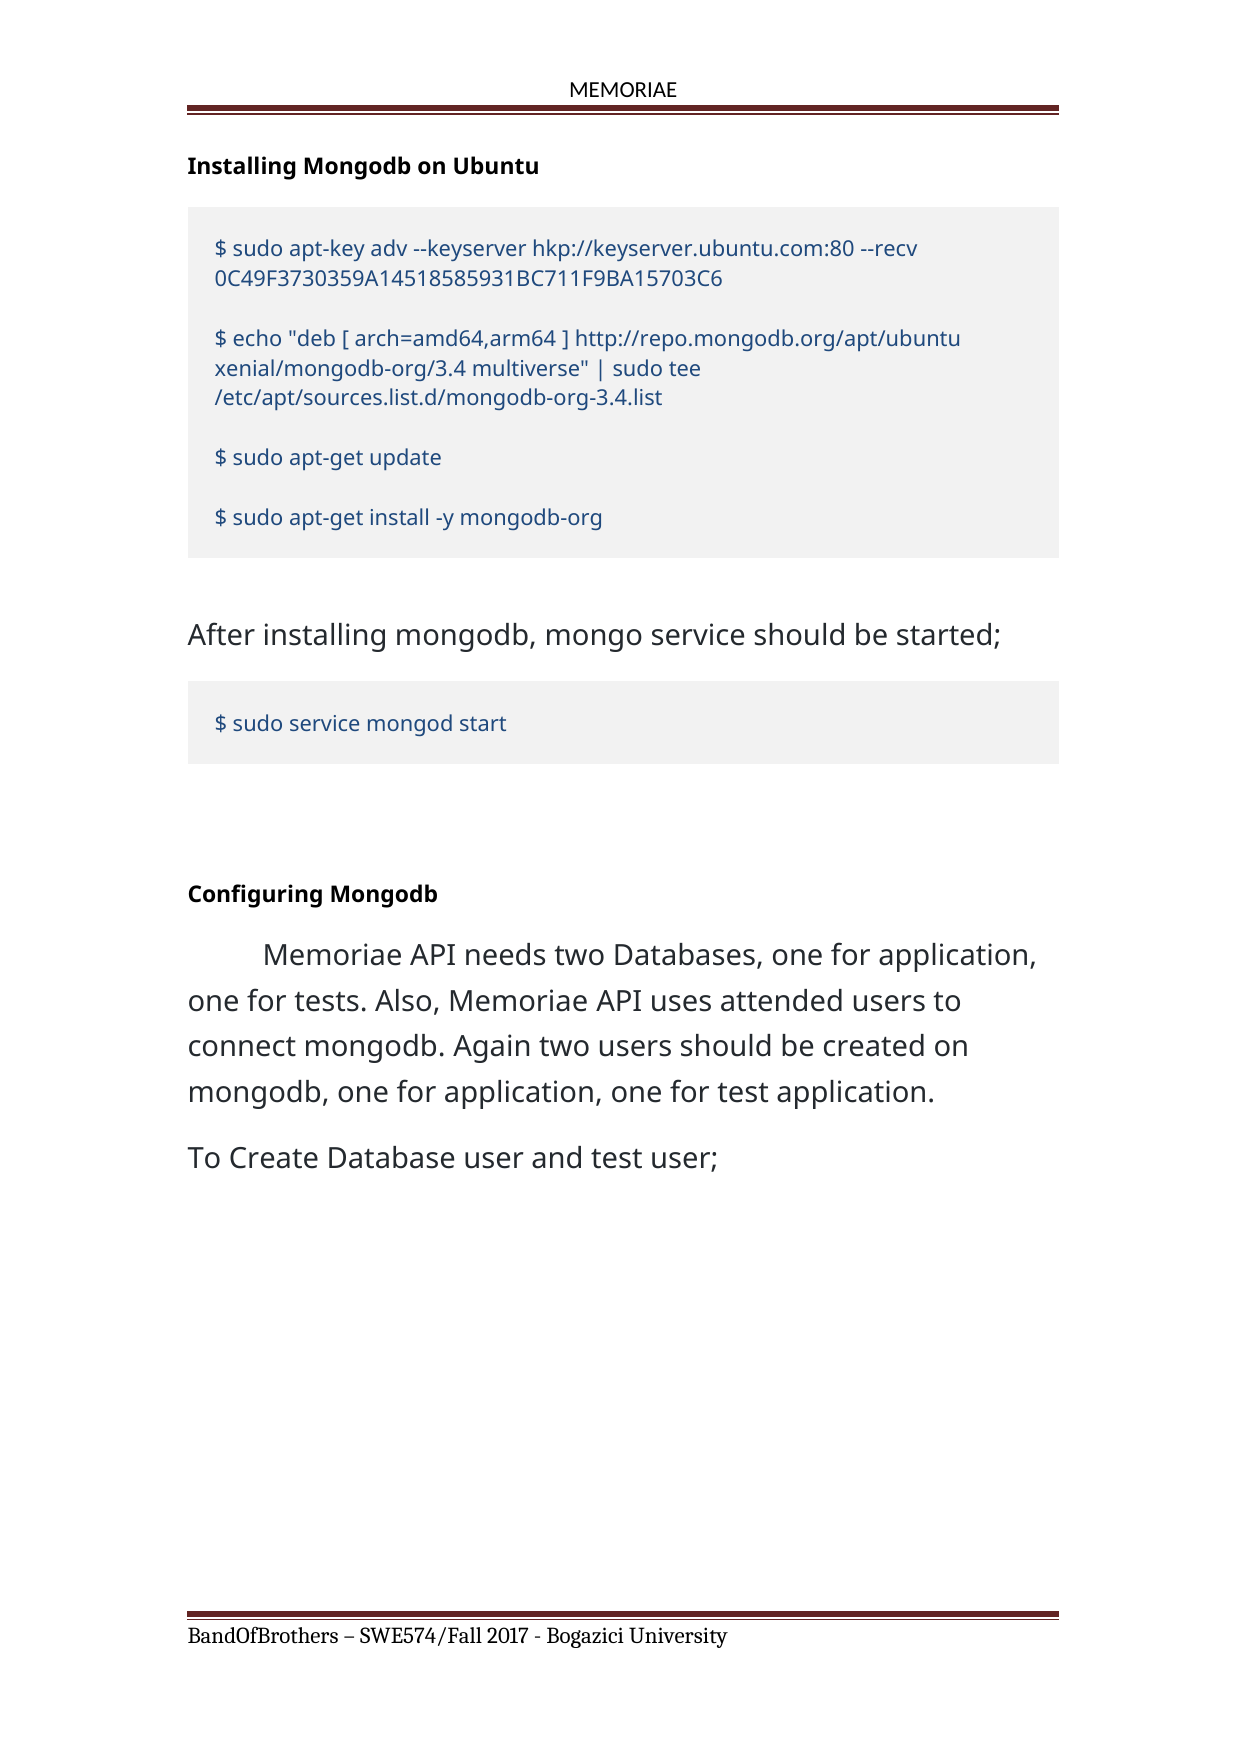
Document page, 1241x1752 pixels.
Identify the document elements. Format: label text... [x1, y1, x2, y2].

text To Create Database user and test user; [187, 1138, 1059, 1177]
table_header $ sudo apt-key adv --keyserver hkp://keyserver.ubuntu.com:80 --recv 0C49F3730359A14518585931BC711F9BA15703C6 $ echo "deb [ arch=amd64,arm64 ] http://repo.mongodb.org/apt/ubuntu xenial/mongodb-org/3.4 multiverse" | sudo tee /etc/apt/sources.list.d/mongodb-org-3.4.list $ sudo apt-get update $ sudo apt-get install -y mongodb-org [188, 207, 1059, 558]
text Configuring Mongodb [187, 877, 1059, 909]
text Memoriae API needs two Databases, one for application, one for tests. Also, Memoriae API uses attended users to connect mongodb. Again two users should be created on mongodb, one for application, one for test application. [187, 934, 1059, 1111]
text After installing mongodb, mongo service should be started; [187, 614, 1059, 654]
table_header $ sudo service mongod start [188, 681, 1059, 764]
text Installing Mongodb on Ubuntu [187, 150, 1059, 181]
